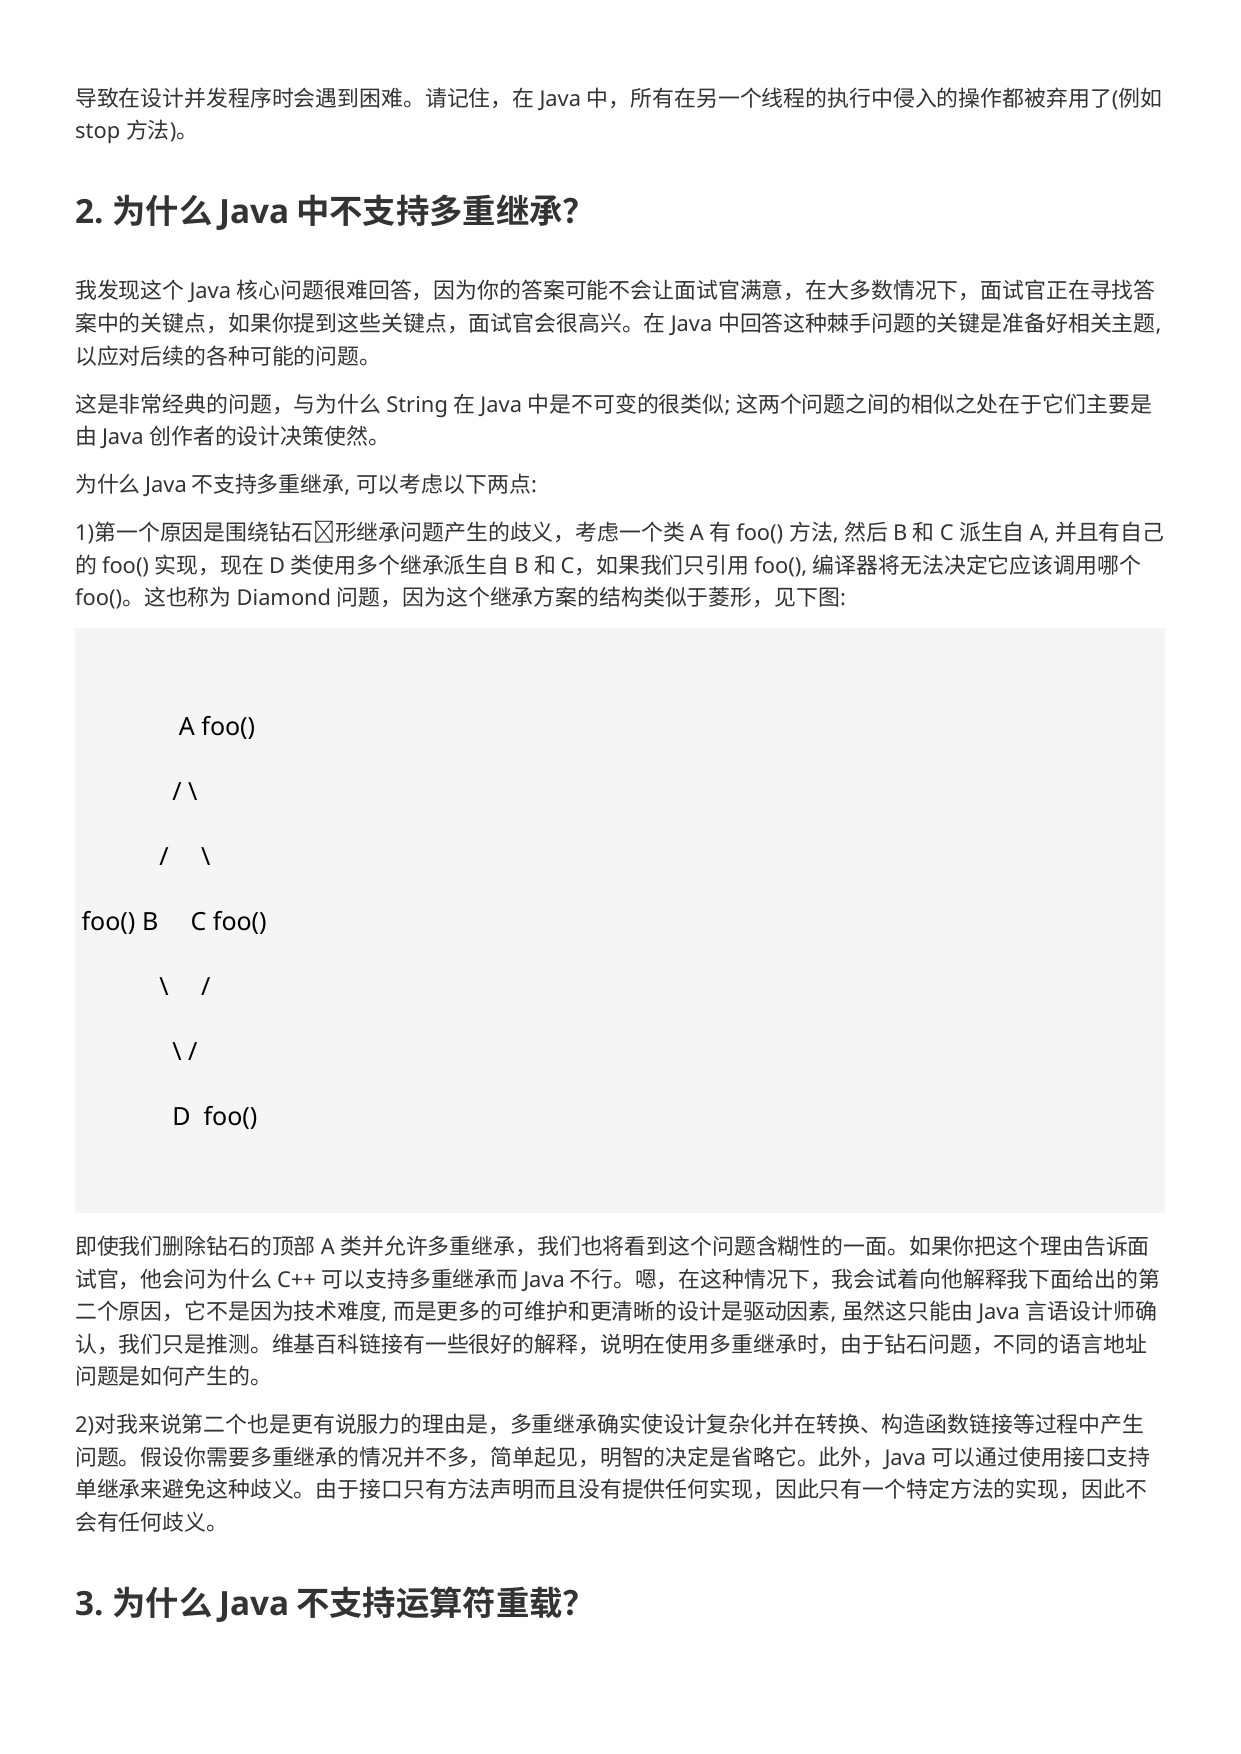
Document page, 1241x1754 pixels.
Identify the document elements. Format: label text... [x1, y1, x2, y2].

text D foo() [75, 1083, 1165, 1148]
text foo() B C foo() [75, 888, 1165, 953]
text \ / [75, 1018, 1165, 1083]
text 这是非常经典的问题，与为什么 String 在 Java 中是不可变的很类似; 这两个问题之间的相似之处在于它们主要是由 Java 创作者的设计决策使然。 [75, 386, 1165, 451]
text 我发现这个 Java 核心问题很难回答，因为你的答案可能不会让面试官满意，在大多数情况下，面试官正在寻找答案中的关键点，如果你提到这些关键点，面试官会很高兴。在 Java 中回答这种棘手问题的关键是准备好相关主题, 以应对后续的各种可能的问题。 [75, 273, 1165, 371]
text 2. 为什么Java中不支持多重继承？ [75, 177, 1165, 242]
text / \ [75, 758, 1165, 823]
text 为什么Java不支持多重继承, 可以考虑以下两点: [75, 467, 1165, 499]
text \ / [75, 953, 1165, 1018]
text 1)第一个原因是围绕钻石💎形继承问题产生的歧义，考虑一个类 A 有 foo() 方法, 然后 B 和 C 派生自 A, 并且有自己的 foo() 实现，现在 D 类使用多个继承派生自 B 和C，如果我们只引用 foo(), 编译器将无法决定它应该调用哪个 foo()。这也称为 Diamond 问题，因为这个继承方案的结构类似于菱形，见下图: [75, 515, 1165, 613]
text 2)对我来说第二个也是更有说服力的理由是，多重继承确实使设计复杂化并在转换、构造函数链接等过程中产生问题。假设你需要多重继承的情况并不多，简单起见，明智的决定是省略它。此外，Java 可以通过使用接口支持单继承来避免这种歧义。由于接口只有方法声明而且没有提供任何实现，因此只有一个特定方法的实现，因此不会有任何歧义。 [75, 1407, 1165, 1537]
text 即使我们删除钻石的顶部 A 类并允许多重继承，我们也将看到这个问题含糊性的一面。如果你把这个理由告诉面试官，他会问为什么 C++ 可以支持多重继承而 Java不行。嗯，在这种情况下，我会试着向他解释我下面给出的第二个原因，它不是因为技术难度, 而是更多的可维护和更清晰的设计是驱动因素, 虽然这只能由 Java 言语设计师确认，我们只是推测。维基百科链接有一些很好的解释，说明在使用多重继承时，由于钻石问题，不同的语言地址问题是如何产生的。 [75, 1229, 1165, 1391]
text A foo() [75, 693, 1165, 758]
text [75, 81, 1165, 146]
text / \ [75, 823, 1165, 888]
text 3. 为什么Java不支持运算符重载？ [75, 1568, 1165, 1633]
